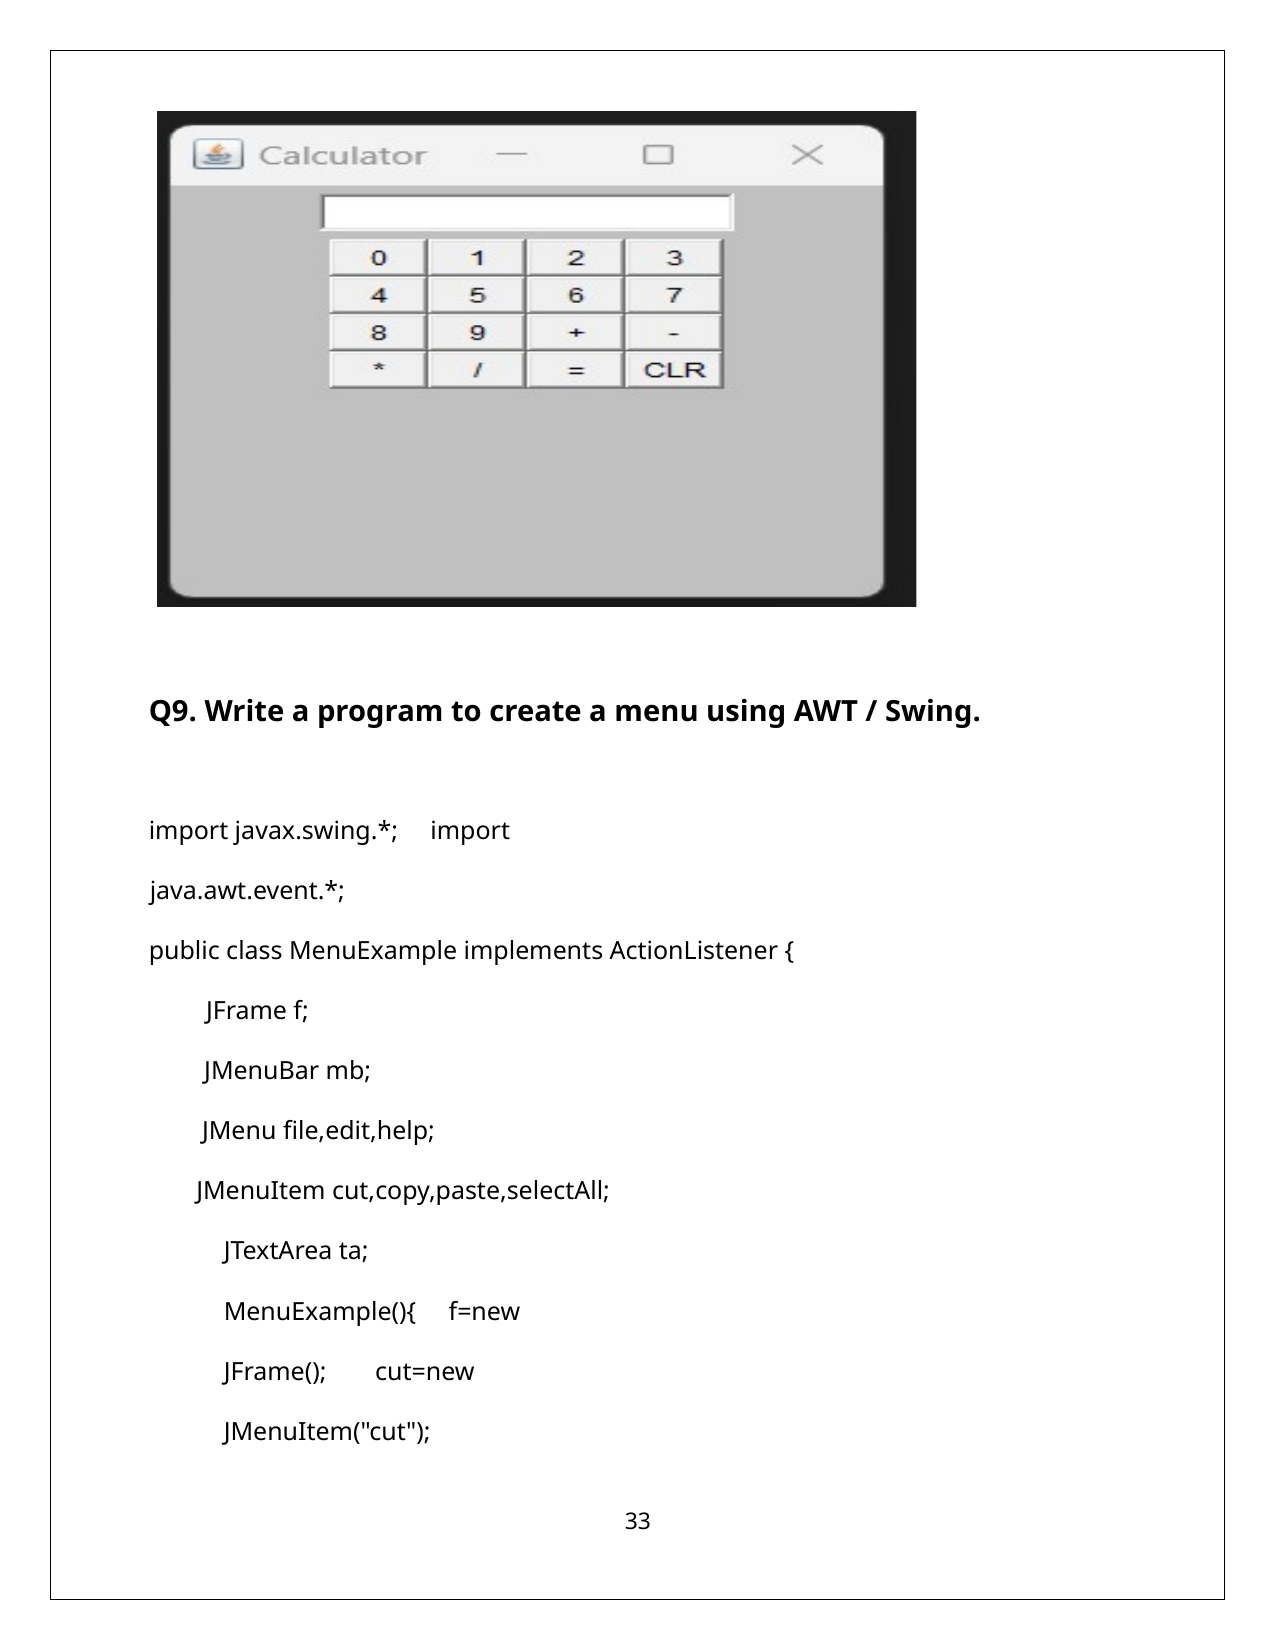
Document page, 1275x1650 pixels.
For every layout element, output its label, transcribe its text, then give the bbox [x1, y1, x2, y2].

text JMenuItem cut,copy,paste,selectAll; [148, 1173, 1138, 1207]
text Q9. Write a program to create a menu using AWT / Swing. [148, 691, 1130, 730]
text public class MenuExample implements ActionListener { [148, 933, 1131, 967]
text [148, 1233, 534, 1448]
text JMenu file,edit,help; [148, 1113, 1138, 1147]
text JFrame f; [148, 993, 1138, 1027]
text import javax.swing.*; import java.awt.event.*; [148, 812, 511, 907]
picture [157, 111, 917, 607]
text JMenuBar mb; [148, 1053, 1138, 1087]
